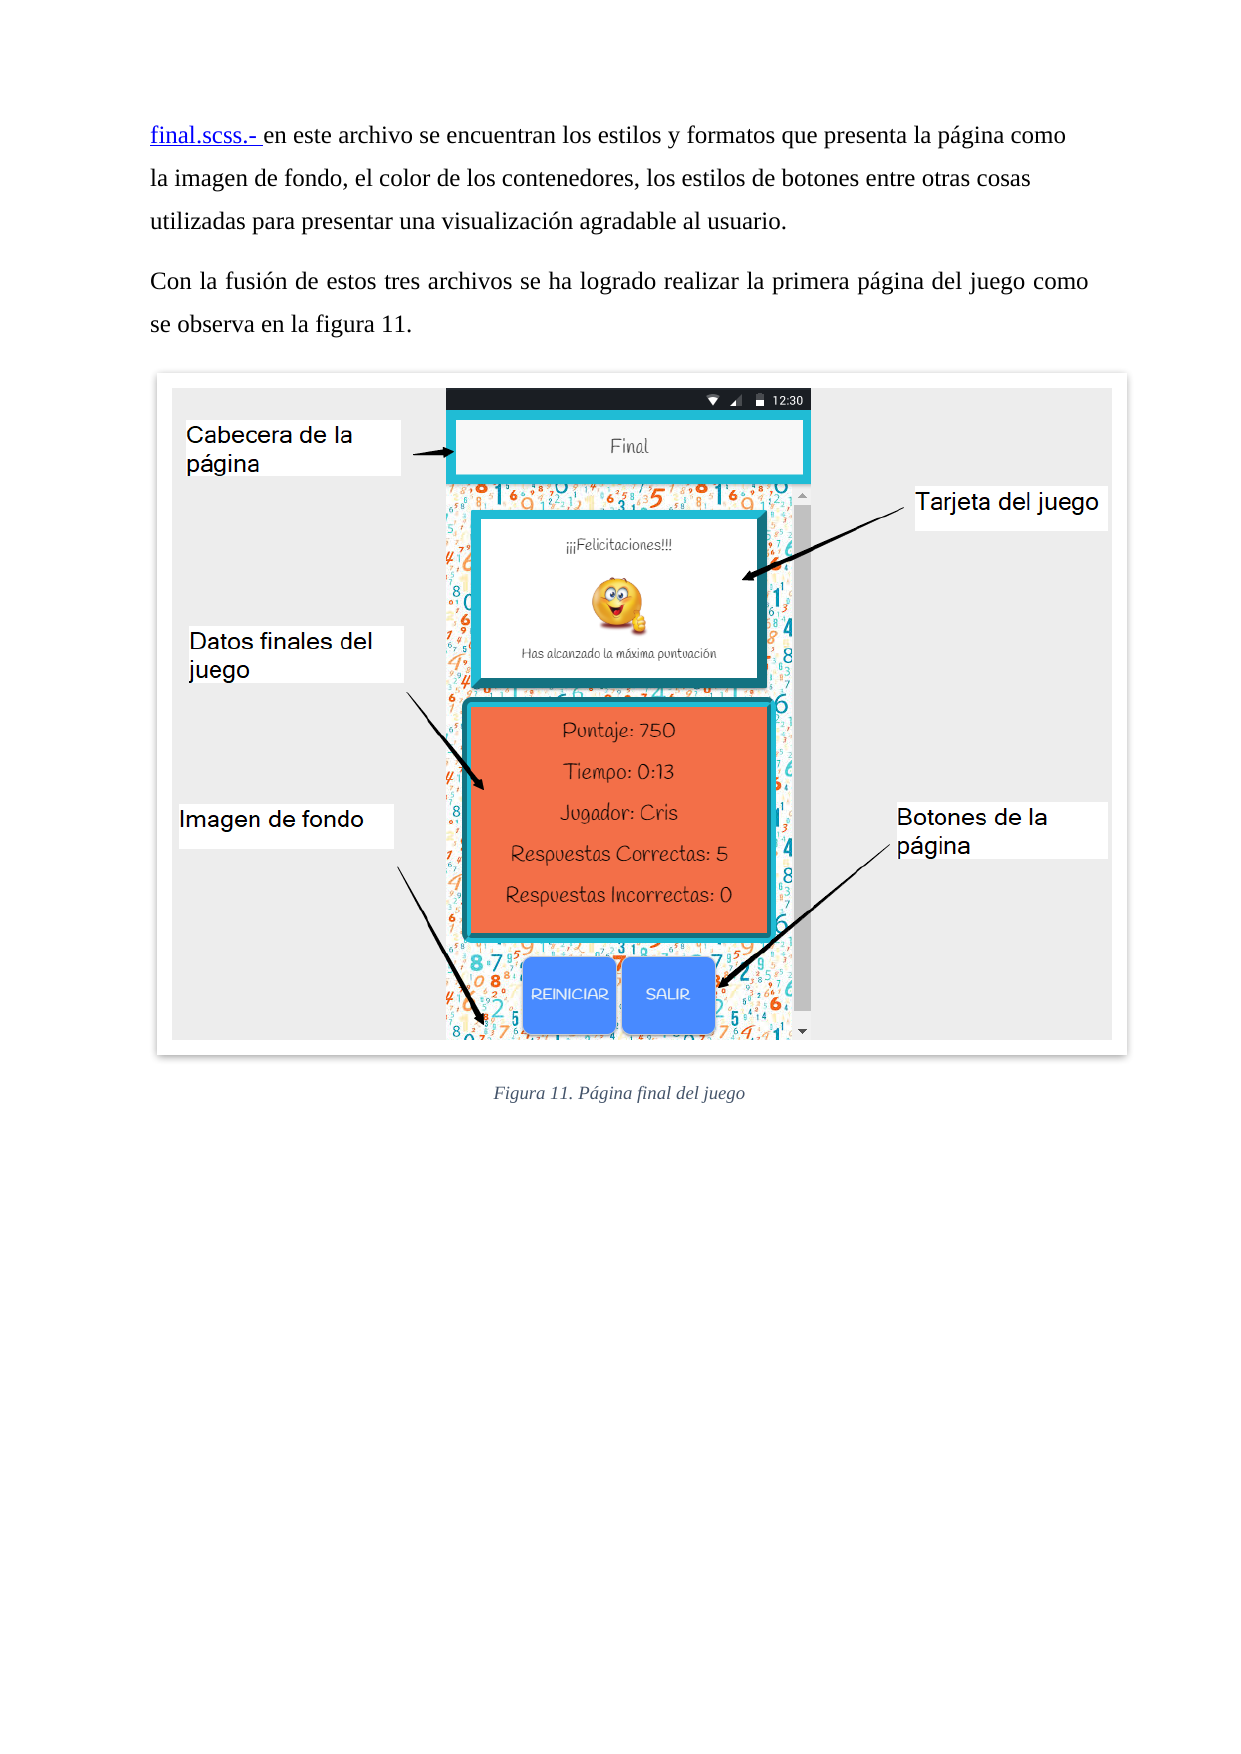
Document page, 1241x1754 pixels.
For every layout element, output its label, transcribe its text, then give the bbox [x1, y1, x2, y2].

picture [172, 388, 1112, 1040]
text Figura 11. Página final del juego [150, 1082, 1090, 1103]
text Con la fusión de estos tres archivos se ha logrado realizar la primera página del juego como se observa en la figura 11. [150, 266, 1090, 338]
text final.scss.- en este archivo se encuentran los estilos y formatos que presenta la página como la imagen de fondo, el color de los contenedores, los estilos de botones entre otras cosas utilizadas para presentar una visualización agradable al usuario. [150, 120, 1090, 235]
